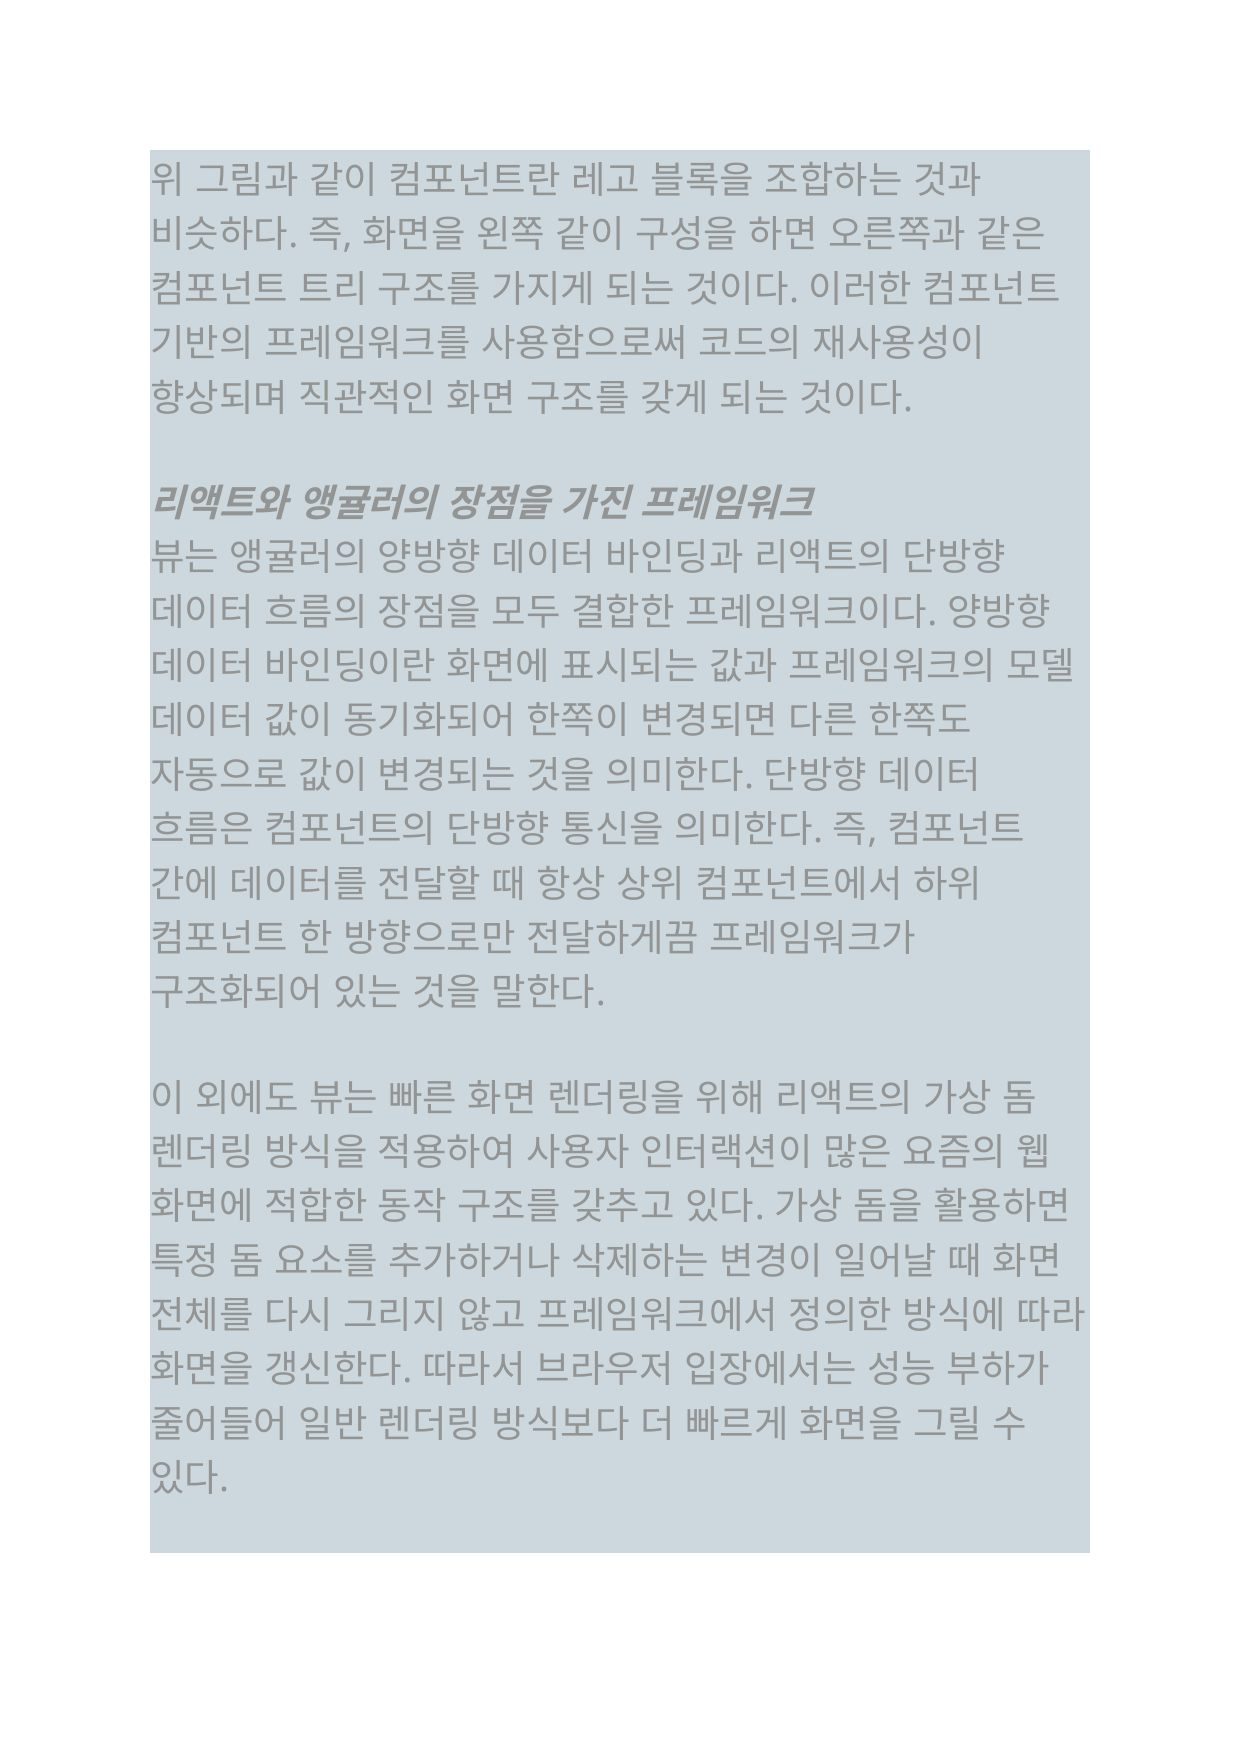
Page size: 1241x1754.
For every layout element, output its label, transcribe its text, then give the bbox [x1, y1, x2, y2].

text 뷰는 앵귤러의 양방향 데이터 바인딩과 리액트의 단방향 데이터 흐름의 장점을 모두 결합한 프레임워크이다. 양방향 데이터 바인딩이란 화면에 표시되는 값과 프레임워크의 모델 데이터 값이 동기화되어 한쪽이 변경되면 다른 한쪽도 자동으로 값이 변경되는 것을 의미한다. 단방향 데이터 흐름은 컴포넌트의 단방향 통신을 의미한다. 즉, 컴포넌트 간에 데이터를 전달할 때 항상 상위 컴포넌트에서 하위 컴포넌트 한 방향으로만 전달하게끔 프레임워크가 구조화되어 있는 것을 말한다. [150, 527, 1090, 1017]
text 리액트와 앵귤러의 장점을 가진 프레임워크 [150, 473, 1090, 527]
text 이 외에도 뷰는 빠른 화면 렌더링을 위해 리액트의 가상 돔 렌더링 방식을 적용하여 사용자 인터랙션이 많은 요즘의 웹 화면에 적합한 동작 구조를 갖추고 있다. 가상 돔을 활용하면 특정 돔 요소를 추가하거나 삭제하는 변경이 일어날 때 화면 전체를 다시 그리지 않고 프레임워크에서 정의한 방식에 따라 화면을 갱신한다. 따라서 브라우저 입장에서는 성능 부하가 줄어들어 일반 렌더링 방식보다 더 빠르게 화면을 그릴 수 있다. [150, 1068, 1090, 1502]
text 위 그림과 같이 컴포넌트란 레고 블록을 조합하는 것과 비슷하다. 즉, 화면을 왼쪽 같이 구성을 하면 오른쪽과 같은 컴포넌트 트리 구조를 가지게 되는 것이다. 이러한 컴포넌트 기반의 프레임워크를 사용함으로써 코드의 재사용성이 향상되며 직관적인 화면 구조를 갖게 되는 것이다. [150, 150, 1090, 422]
